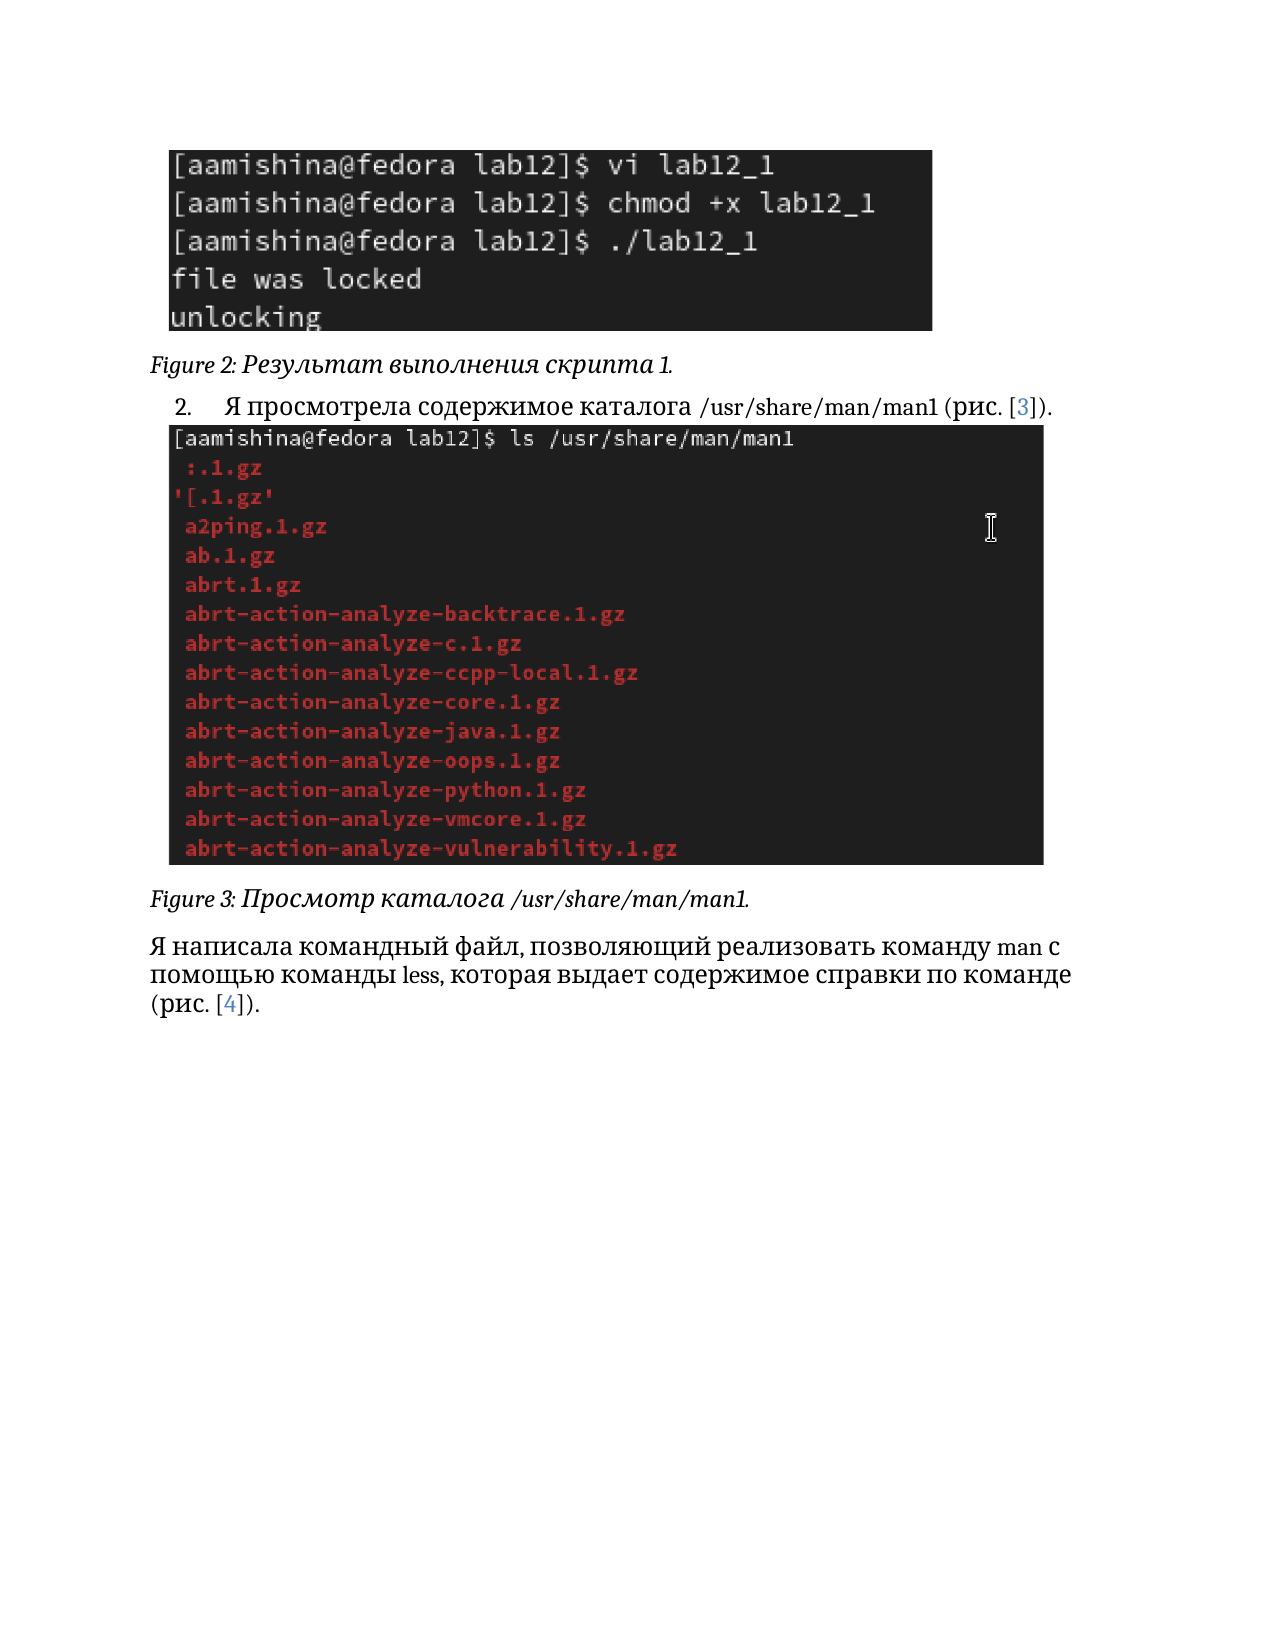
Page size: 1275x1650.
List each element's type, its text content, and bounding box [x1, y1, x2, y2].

text Я написала командный файл, позволяющий реализовать команду man с помощью команды less, которая выдает содержимое справки по команде (рис. [4]). [150, 932, 1125, 1019]
list Я просмотрела содержимое каталога /usr/share/man/man1 (рис. [3]). [175, 392, 1125, 421]
text Figure 3: Просмотр каталога /usr/share/man/man1. [150, 885, 1125, 914]
picture [168, 425, 1044, 865]
text Figure 2: Результат выполнения скрипта 1. [150, 351, 1125, 380]
picture [168, 150, 933, 331]
